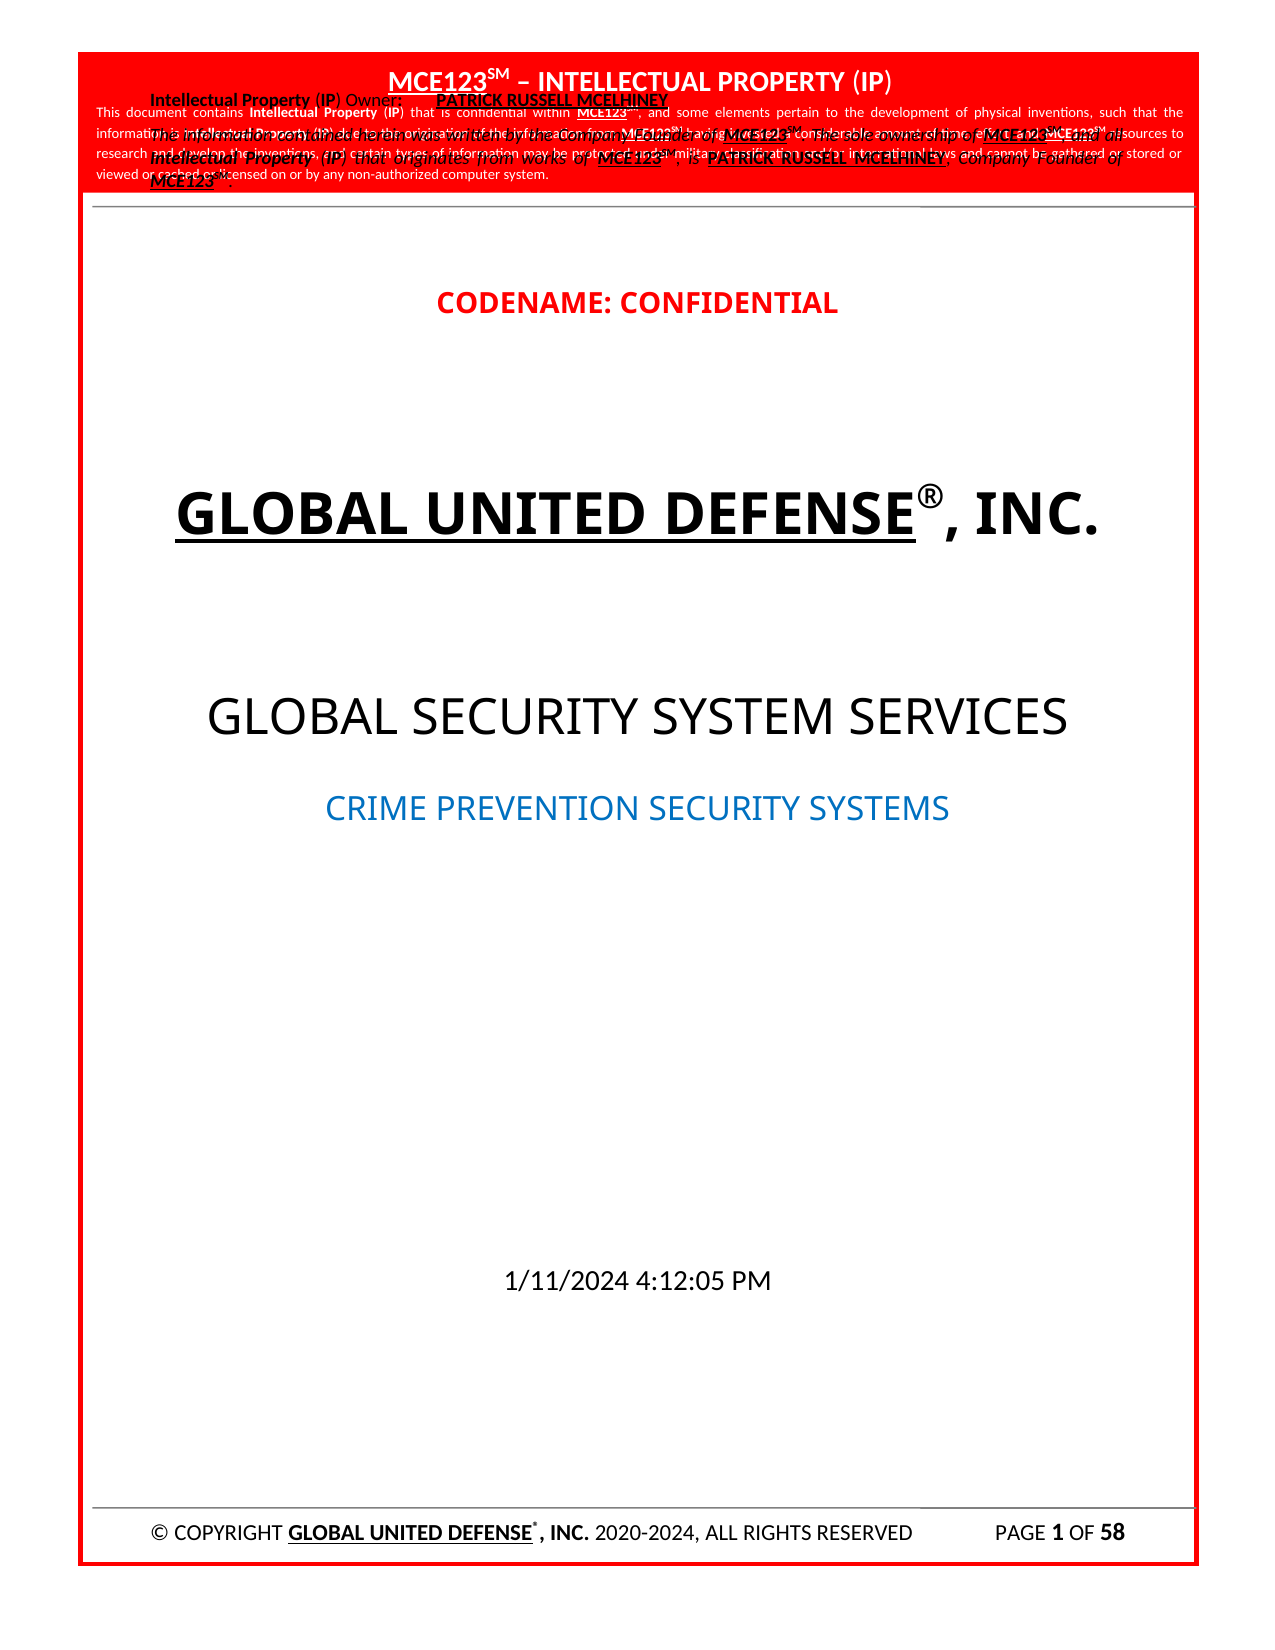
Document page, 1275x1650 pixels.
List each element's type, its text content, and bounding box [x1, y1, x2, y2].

text GLOBAL UNITED DEFENSE®, INC. [150, 472, 1125, 551]
subtitle CRIME PREVENTION SECURITY SYSTEMS [150, 784, 1125, 830]
text CODENAME: CONFIDENTIAL [150, 282, 1125, 322]
text GLOBAL SECURITY SYSTEM SERVICES [150, 681, 1125, 749]
text 1/11/2024 4:12:05 PM [150, 1262, 1125, 1298]
